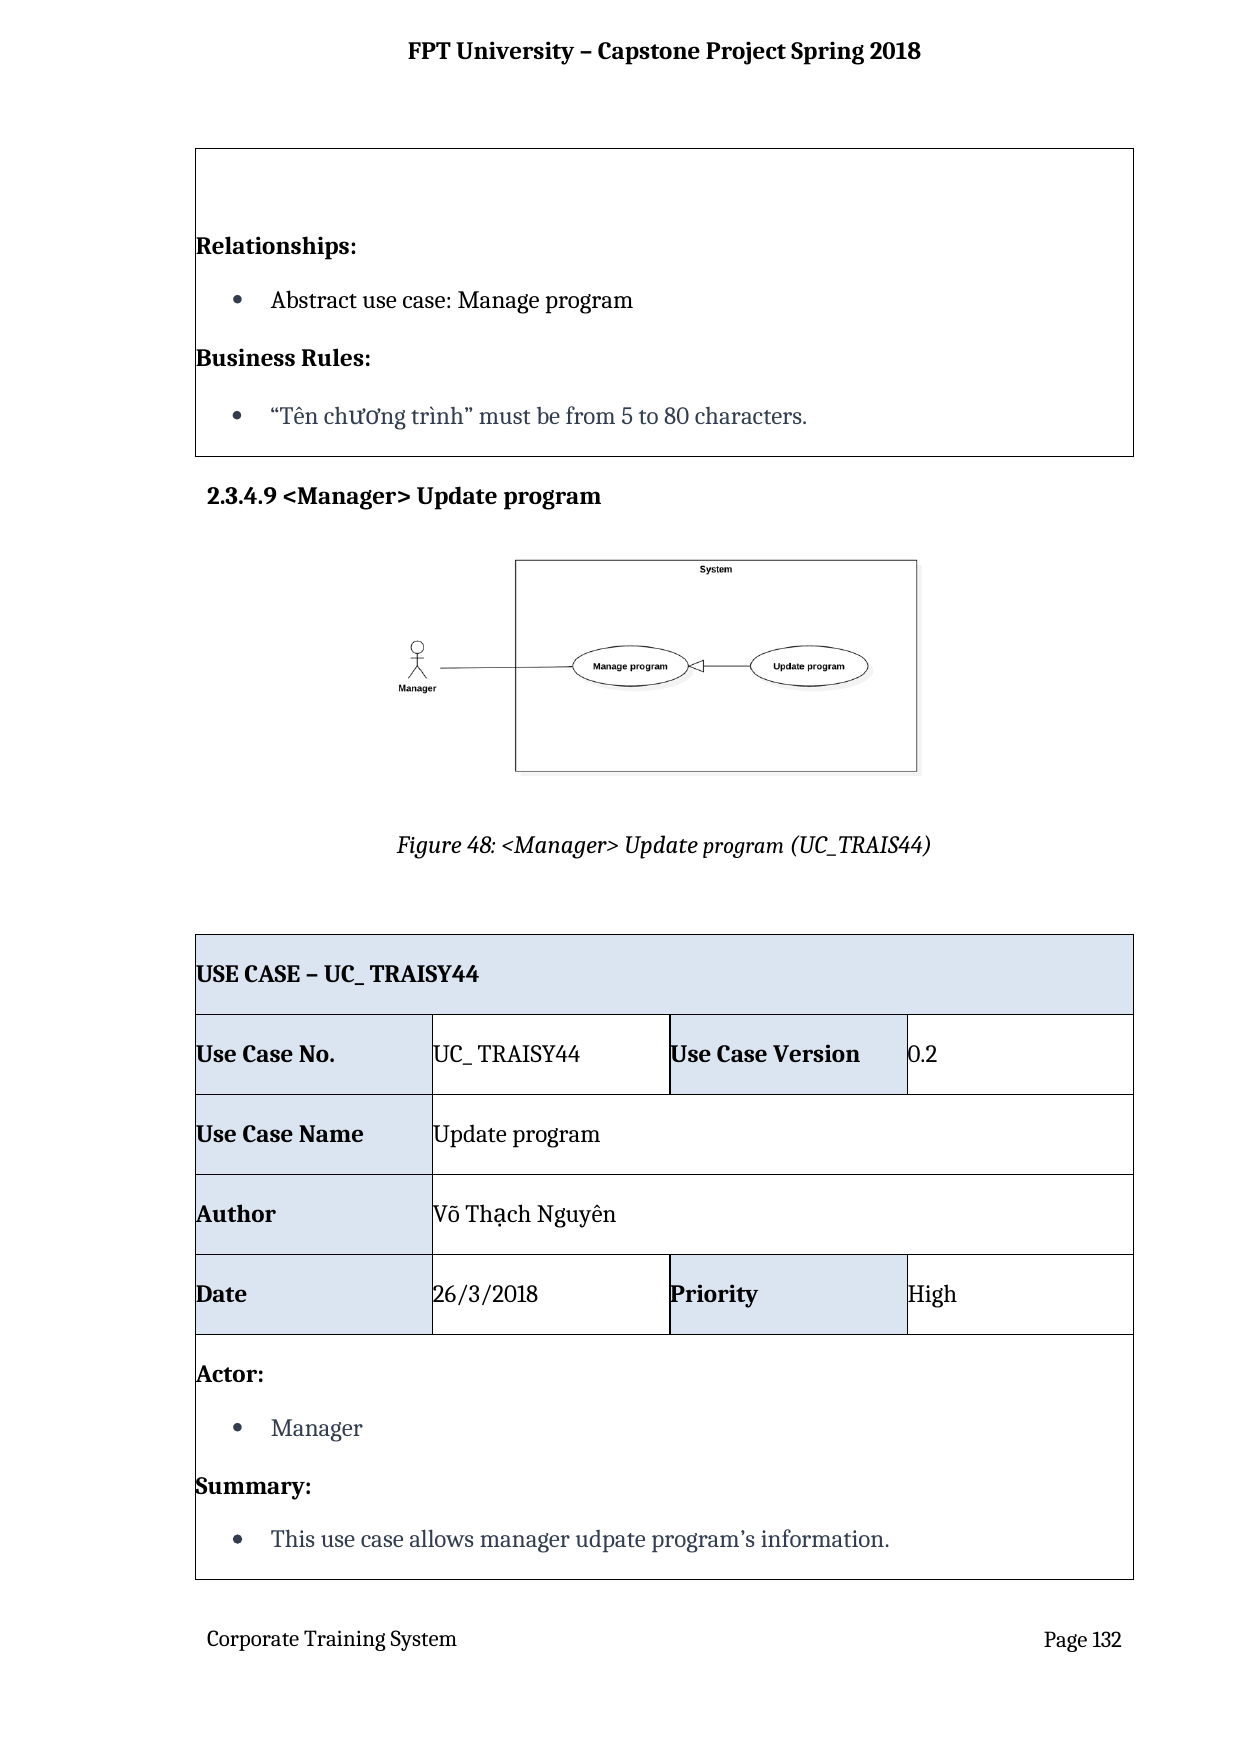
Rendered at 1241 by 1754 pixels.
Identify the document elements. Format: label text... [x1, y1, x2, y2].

text Figure 48: <Manager> Update program (UC_TRAIS44) [207, 831, 1122, 859]
table_cell High [908, 1255, 1133, 1334]
table_cell 0.2 [908, 1015, 1133, 1094]
picture [381, 529, 948, 802]
table_cell Author [196, 1175, 432, 1254]
table_cell Priority [671, 1255, 907, 1334]
table_cell Use Case No. [196, 1015, 432, 1094]
table_cell Use Case Name [196, 1095, 432, 1174]
table_cell Update program [433, 1095, 1133, 1174]
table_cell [196, 149, 1133, 456]
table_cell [196, 1335, 1133, 1579]
table_cell 26/3/2018 [433, 1255, 669, 1334]
table_cell UC_ TRAISY44 [433, 1015, 669, 1094]
table_header USE CASE – UC_ TRAISY44 [196, 935, 1133, 1014]
table_cell Date [196, 1255, 432, 1334]
table_cell Võ Thạch Nguyên [433, 1175, 1133, 1254]
text 2.3.4.9 <Manager> Update program [207, 482, 1122, 510]
table_cell Use Case Version [671, 1015, 907, 1094]
